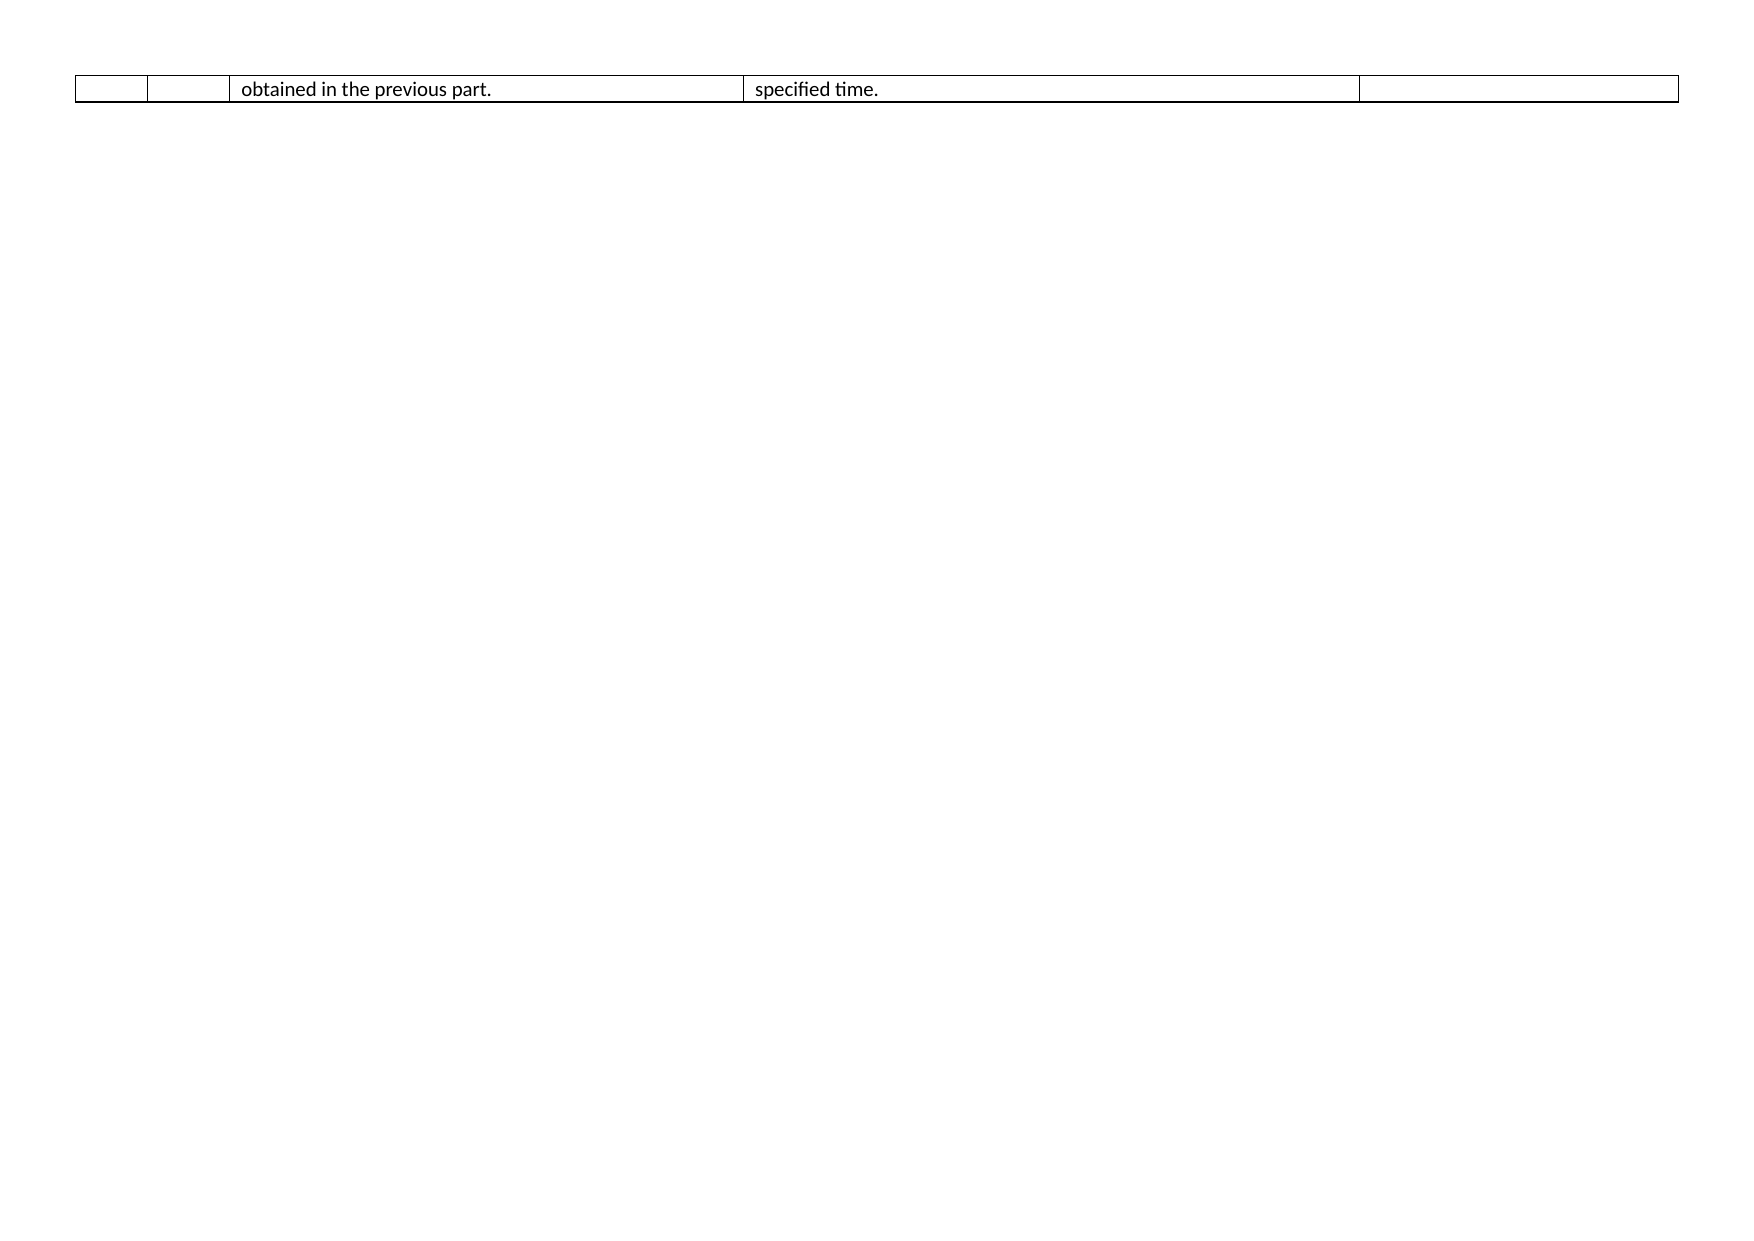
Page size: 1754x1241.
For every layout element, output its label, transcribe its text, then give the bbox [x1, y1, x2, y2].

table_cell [1360, 76, 1678, 101]
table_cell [230, 76, 743, 101]
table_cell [744, 76, 1359, 101]
table_cell Q4. d) [148, 76, 229, 101]
